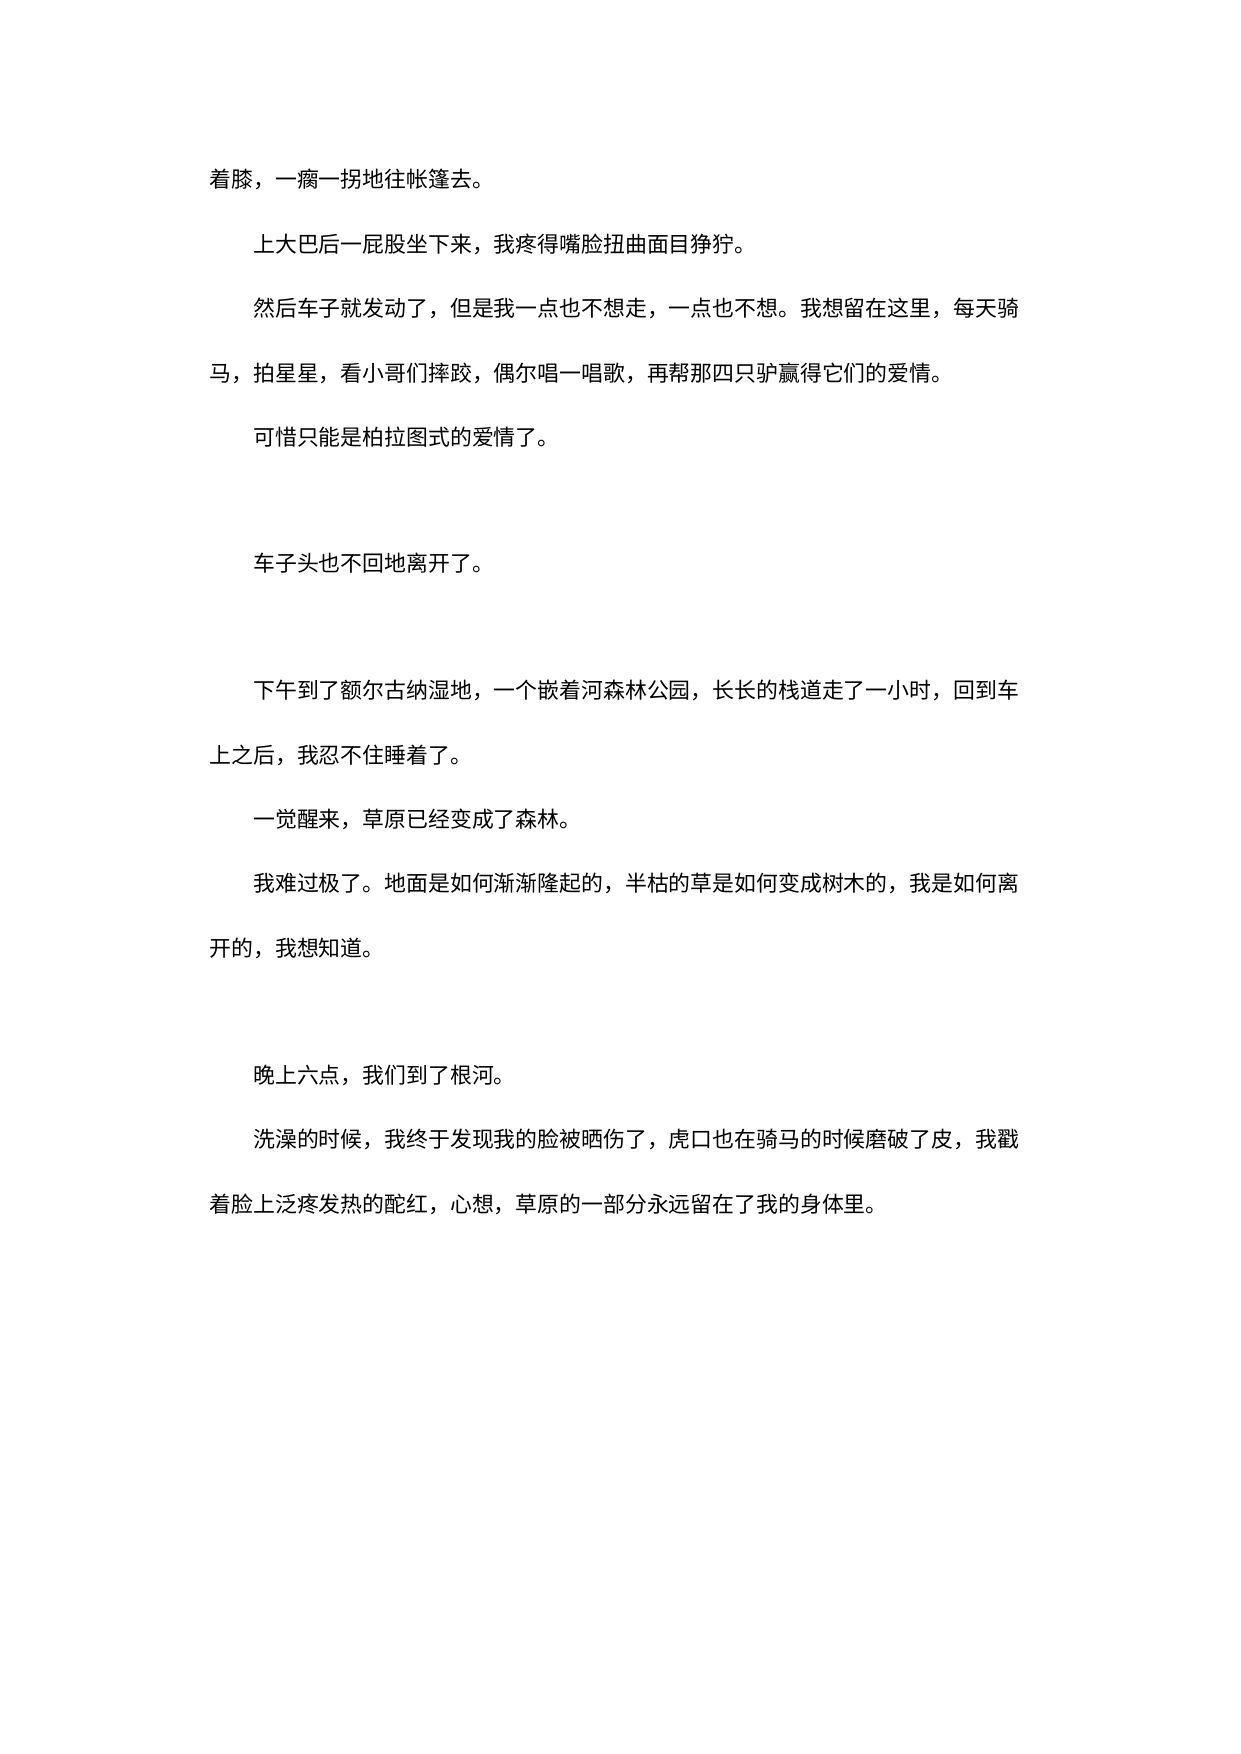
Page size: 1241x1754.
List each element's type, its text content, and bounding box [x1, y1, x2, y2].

text 上大巴后一屁股坐下来，我疼得嘴脸扭曲面目狰狞。 [209, 226, 1031, 259]
text 晚上六点，我们到了根河。 [209, 1057, 1031, 1090]
text 下午到了额尔古纳湿地，一个嵌着河森林公园，长长的栈道走了一小时，回到车上之后，我忍不住睡着了。 [209, 672, 1031, 770]
text 一觉醒来，草原已经变成了森林。 [209, 802, 1031, 834]
text 我难过极了。地面是如何渐渐隆起的，半枯的草是如何变成树木的，我是如何离开的，我想知道。 [209, 866, 1031, 963]
text 可惜只能是柏拉图式的爱情了。 [209, 419, 1031, 452]
text 然后车子就发动了，但是我一点也不想走，一点也不想。我想留在这里，每天骑马，拍星星，看小哥们摔跤，偶尔唱一唱歌，再帮那四只驴赢得它们的爱情。 [209, 290, 1031, 388]
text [209, 162, 1031, 194]
text 洗澡的时候，我终于发现我的脸被晒伤了，虎口也在骑马的时候磨破了皮，我戳着脸上泛疼发热的酡红，心想，草原的一部分永远留在了我的身体里。 [209, 1121, 1031, 1219]
text 车子头也不回地离开了。 [209, 546, 1031, 578]
